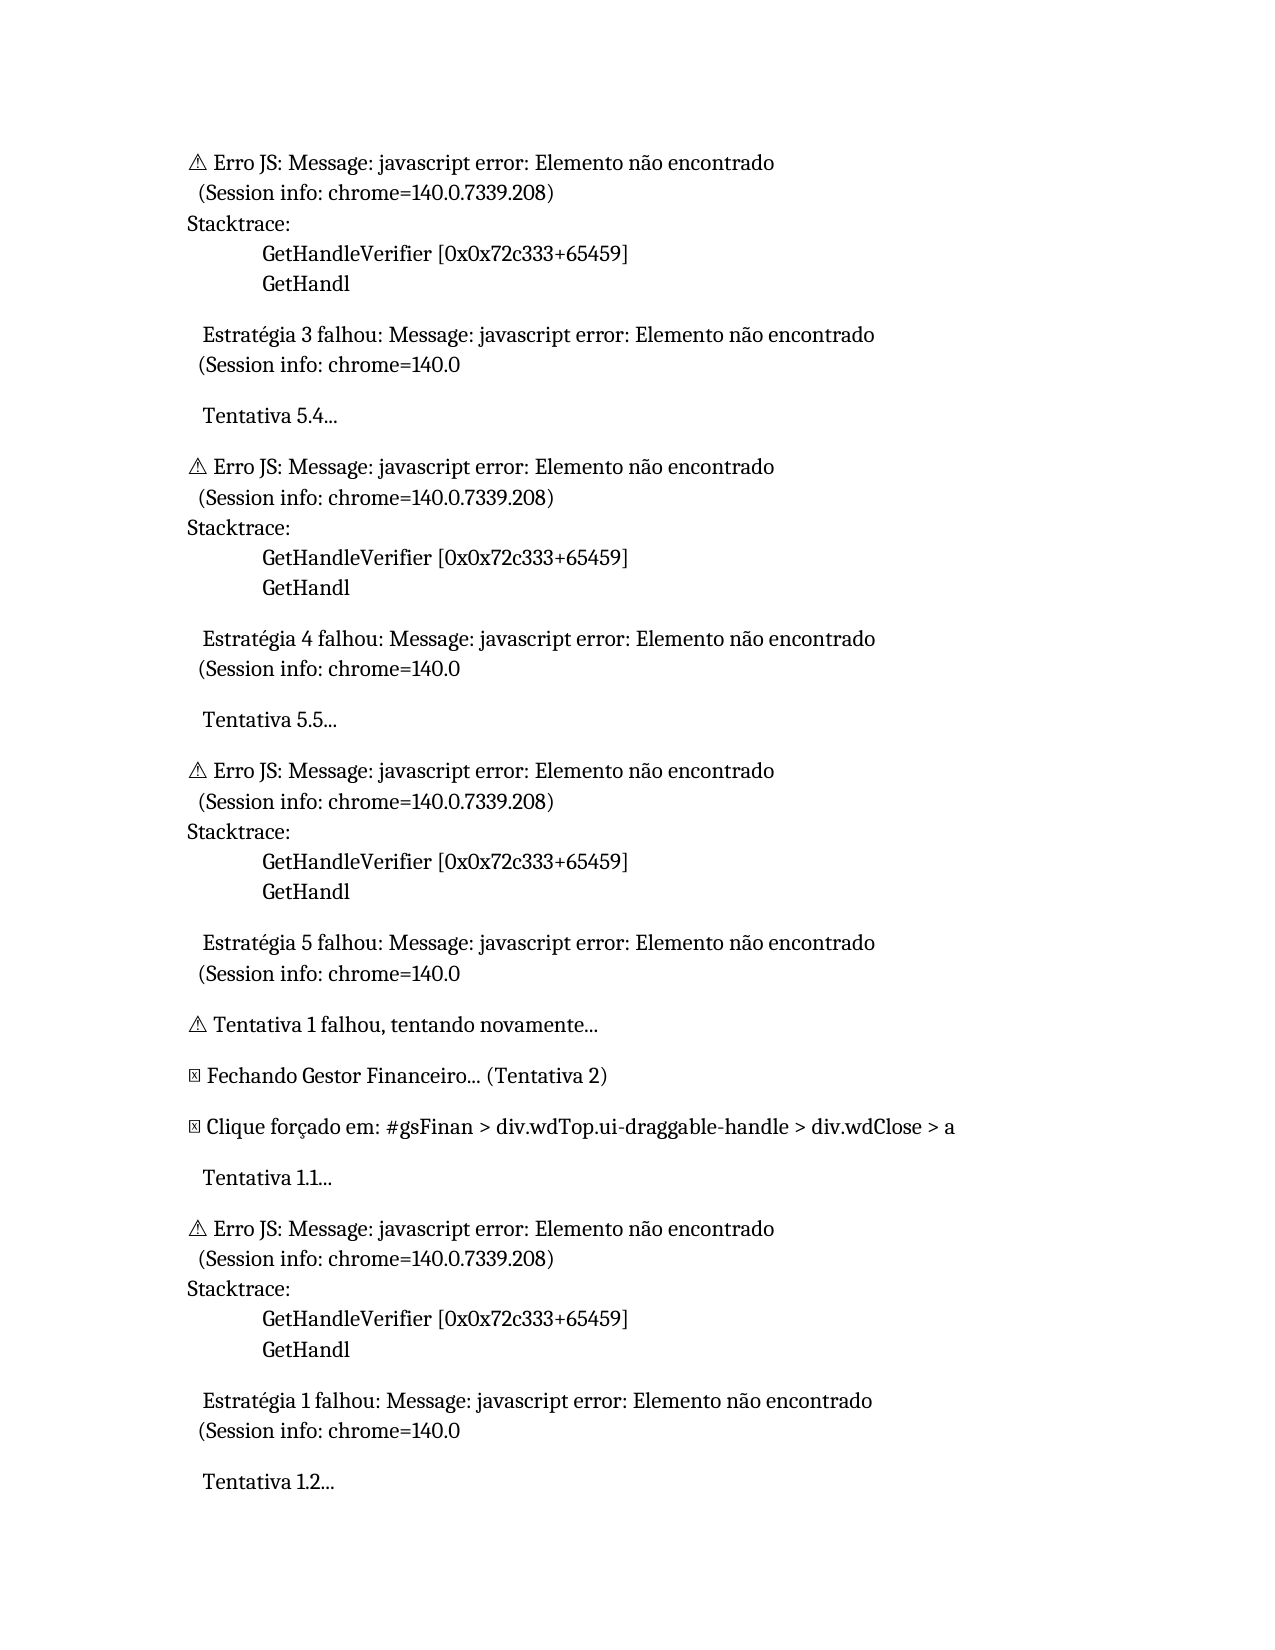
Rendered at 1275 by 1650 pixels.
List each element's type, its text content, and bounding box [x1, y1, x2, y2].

text Tentativa 1.2... [187, 1469, 1087, 1495]
text 🎯 Clique forçado em: #gsFinan > div.wdTop.ui-draggable-handle > div.wdClose > a [187, 1113, 1087, 1140]
text Tentativa 5.4... [187, 403, 1087, 429]
text Tentativa 5.5... [187, 707, 1087, 734]
text Tentativa 1.1... [187, 1164, 1087, 1191]
text Estratégia 3 falhou: Message: javascript error: Elemento não encontrado (Session info: chrome=140.0 [187, 322, 1087, 378]
text Estratégia 4 falhou: Message: javascript error: Elemento não encontrado (Session info: chrome=140.0 [187, 626, 1087, 683]
text ⚠️ Tentativa 1 falhou, tentando novamente... [187, 1011, 1087, 1038]
text Estratégia 1 falhou: Message: javascript error: Elemento não encontrado (Session info: chrome=140.0 [187, 1387, 1087, 1444]
text Estratégia 5 falhou: Message: javascript error: Elemento não encontrado (Session info: chrome=140.0 [187, 930, 1087, 987]
text 🔄 Fechando Gestor Financeiro... (Tentativa 2) [187, 1062, 1087, 1089]
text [187, 150, 1087, 297]
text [187, 1216, 1087, 1363]
